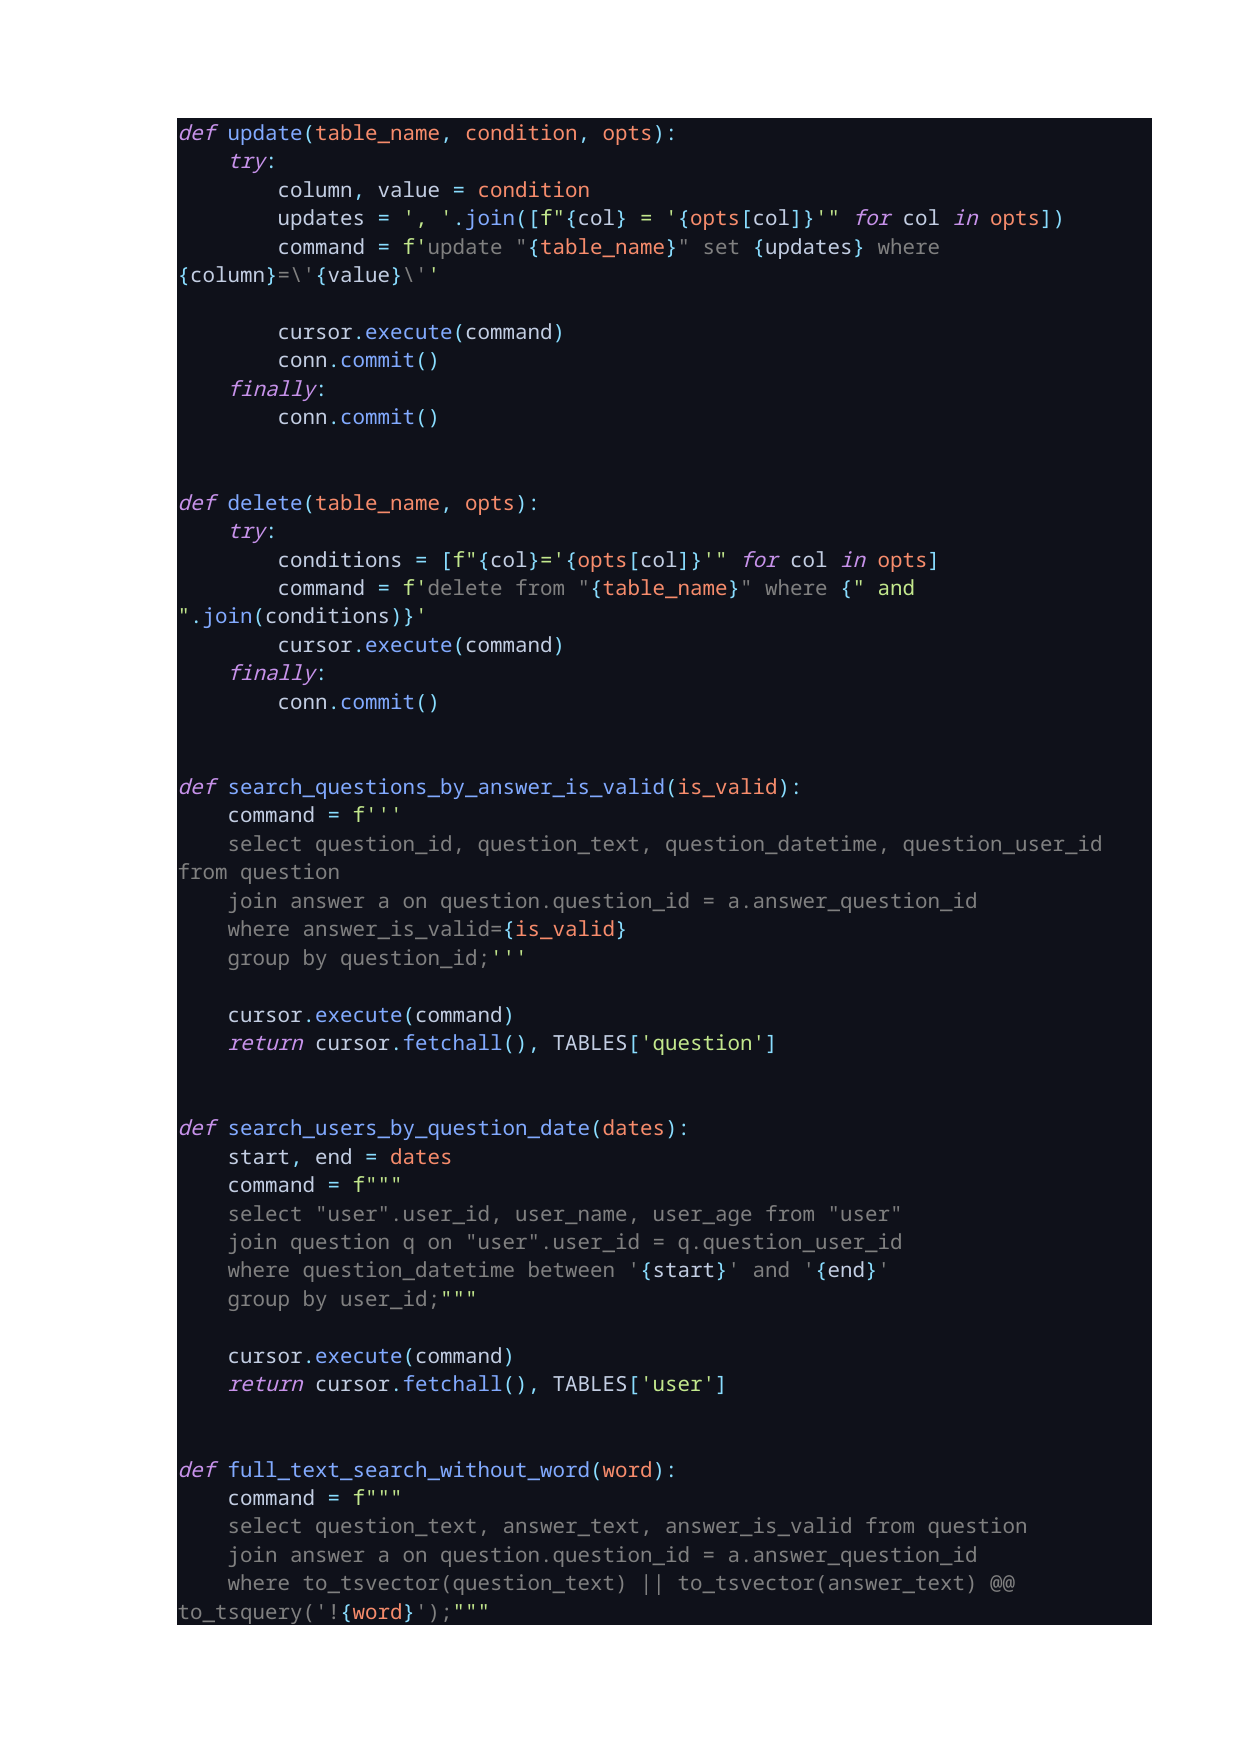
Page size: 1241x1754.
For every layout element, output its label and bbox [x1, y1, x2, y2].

text [177, 118, 1152, 1625]
